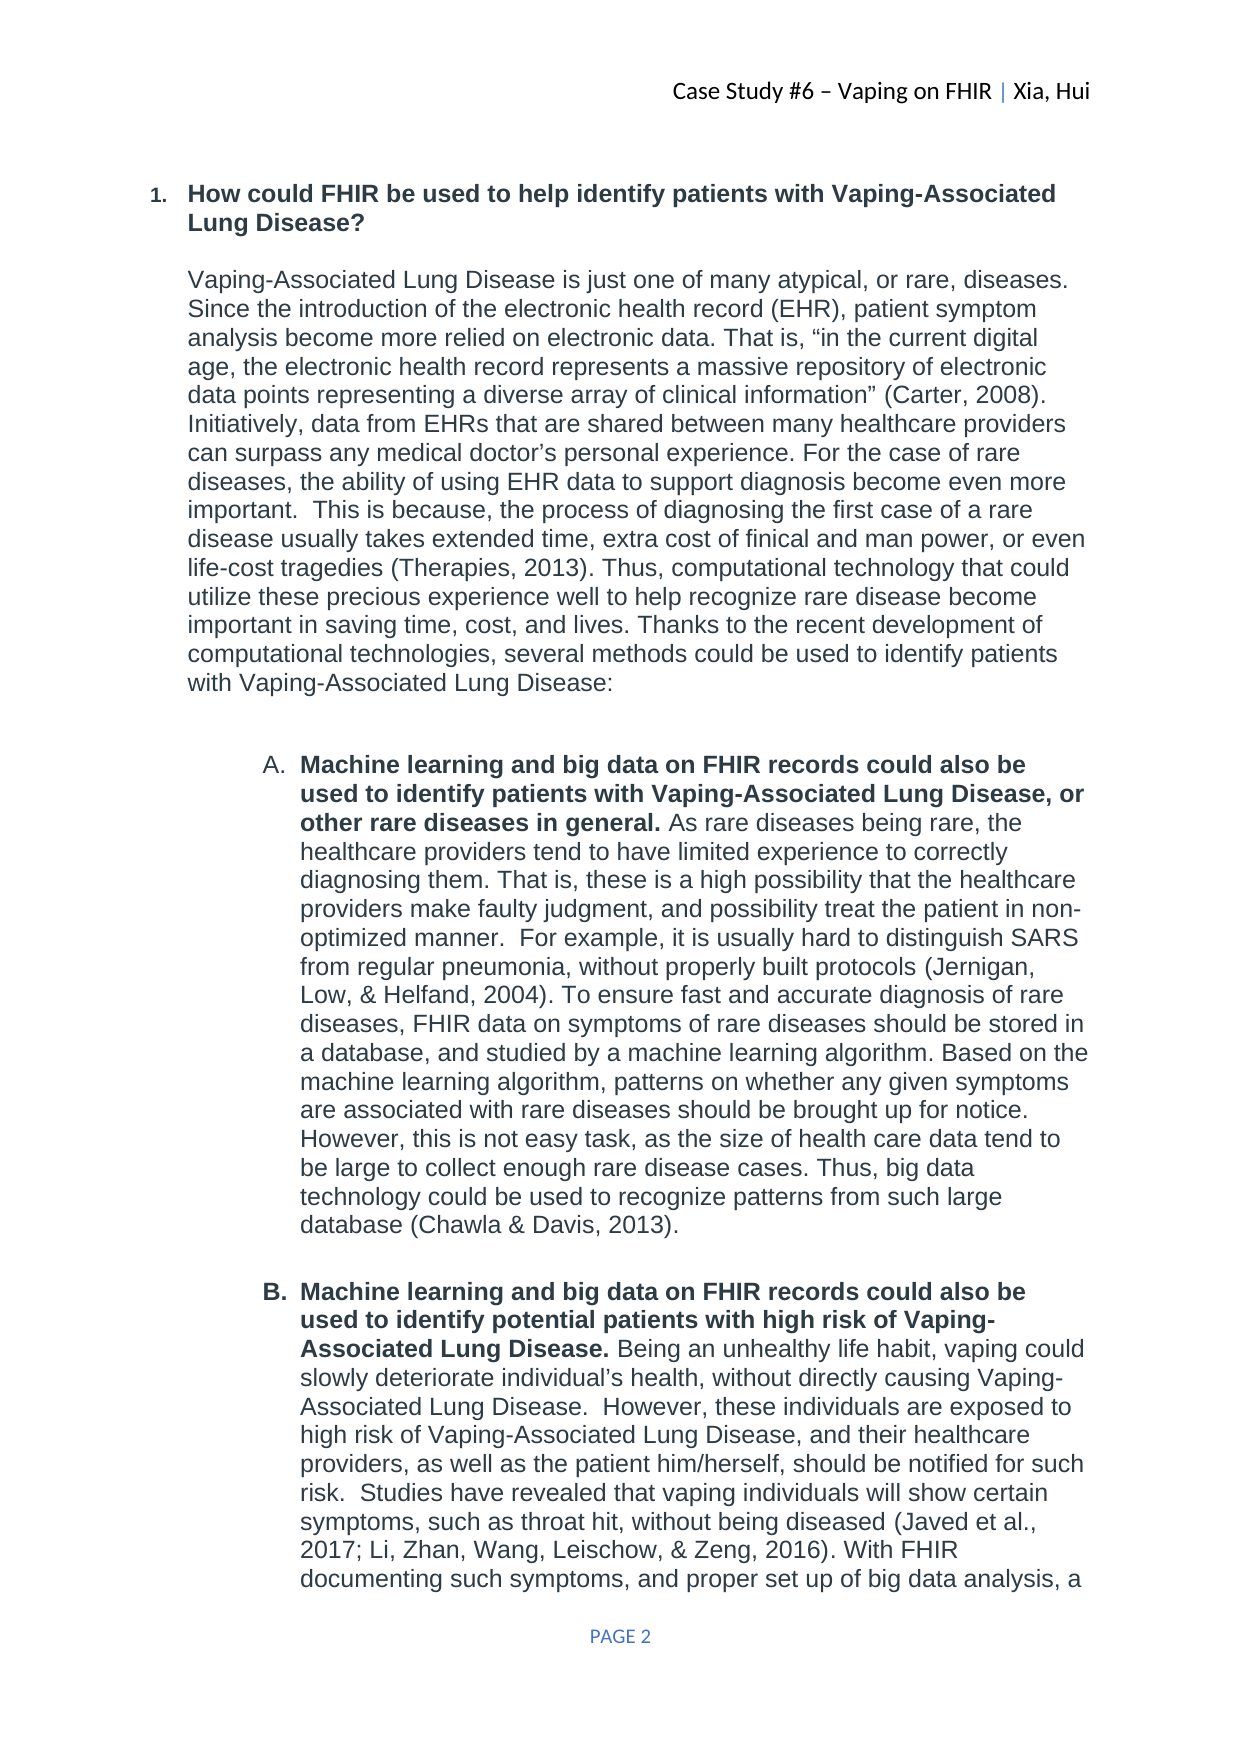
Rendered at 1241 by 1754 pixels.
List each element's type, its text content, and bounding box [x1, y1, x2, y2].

list How could FHIR be used to help identify patients with Vaping-Associated Lung Disease? [150, 179, 1090, 237]
list Machine learning and big data on FHIR records could also be used to identify patients with Vaping-Associated Lung Disease, or other rare diseases in general. As rare diseases being rare, the healthcare providers tend to have limited experience to correctly diagnosing them. That is, these is a high possibility that the healthcare providers make faulty judgment, and possibility treat the patient in non-optimized manner. For example, it is usually hard to distinguish SARS from regular pneumonia, without properly built protocols (Jernigan, Low, & Helfand, 2004). To ensure fast and accurate diagnosis of rare diseases, FHIR data on symptoms of rare diseases should be stored in a database, and studied by a machine learning algorithm. Based on the machine learning algorithm, patterns on whether any given symptoms are associated with rare diseases should be brought up for notice. However, this is not easy task, as the size of health care data tend to be large to collect enough rare disease cases. Thus, big data technology could be used to recognize patterns from such large database (Chawla & Davis, 2013). [262, 750, 1090, 1239]
list Vaping-Associated Lung Disease is just one of many atypical, or rare, diseases. Since the introduction of the electronic health record (EHR), patient symptom analysis become more relied on electronic data. That is, “in the current digital age, the electronic health record represents a massive repository of electronic data points representing a diverse array of clinical information” (Carter, 2008). Initiatively, data from EHRs that are shared between many healthcare providers can surpass any medical doctor’s personal experience. For the case of rare diseases, the ability of using EHR data to support diagnosis become even more important. This is because, the process of diagnosing the first case of a rare disease usually takes extended time, extra cost of finical and man power, or even life-cost tragedies (Therapies, 2013). Thus, computational technology that could utilize these precious experience well to help recognize rare disease become important in saving time, cost, and lives. Thanks to the recent development of computational technologies, several methods could be used to identify patients with Vaping-Associated Lung Disease: [187, 265, 1090, 697]
